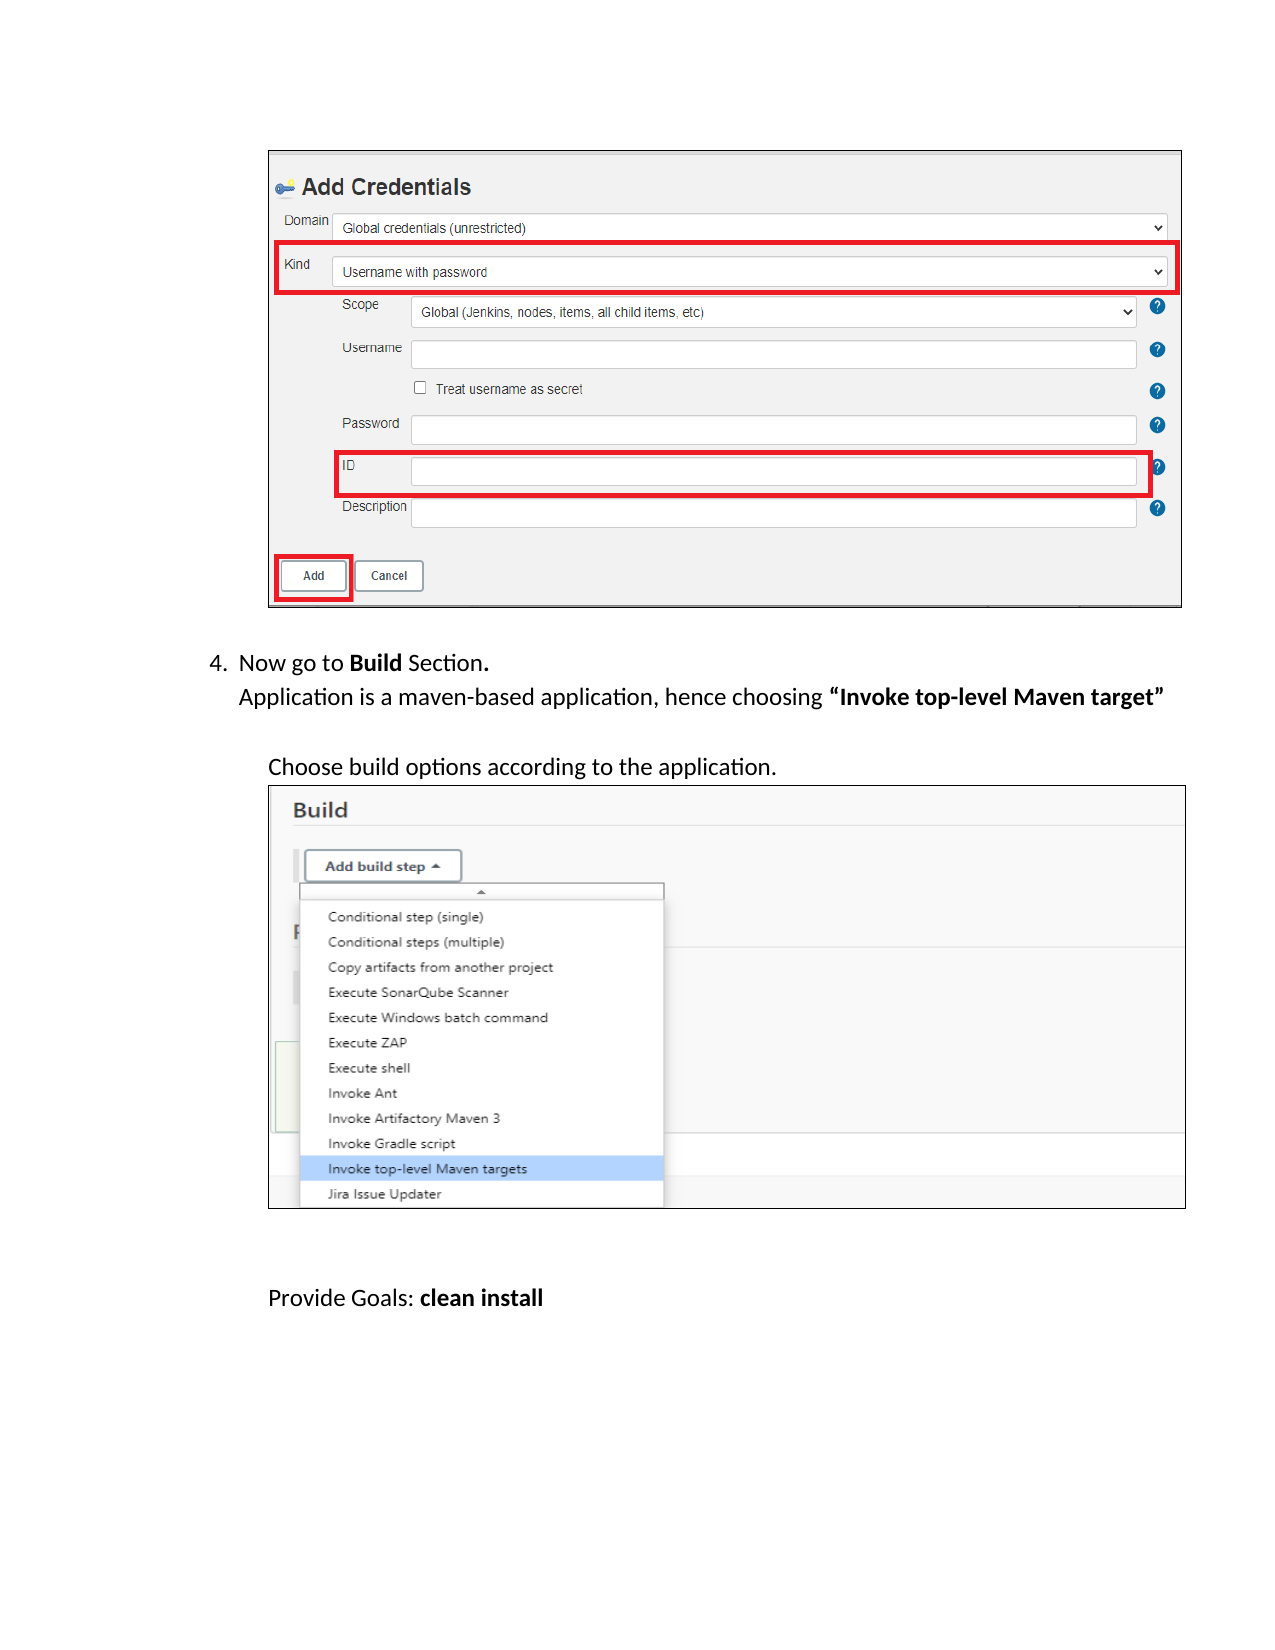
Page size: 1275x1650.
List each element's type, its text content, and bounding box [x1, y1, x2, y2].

picture [269, 151, 1181, 607]
list Now go to Build Section. [209, 647, 1191, 677]
text Choose build options according to the application. [239, 751, 1191, 781]
picture [269, 786, 1185, 1208]
text Provide Goals: clean install [150, 1282, 1191, 1313]
text Application is a maven-based application, hence choosing “Invoke top-level Maven target” [239, 681, 1191, 712]
